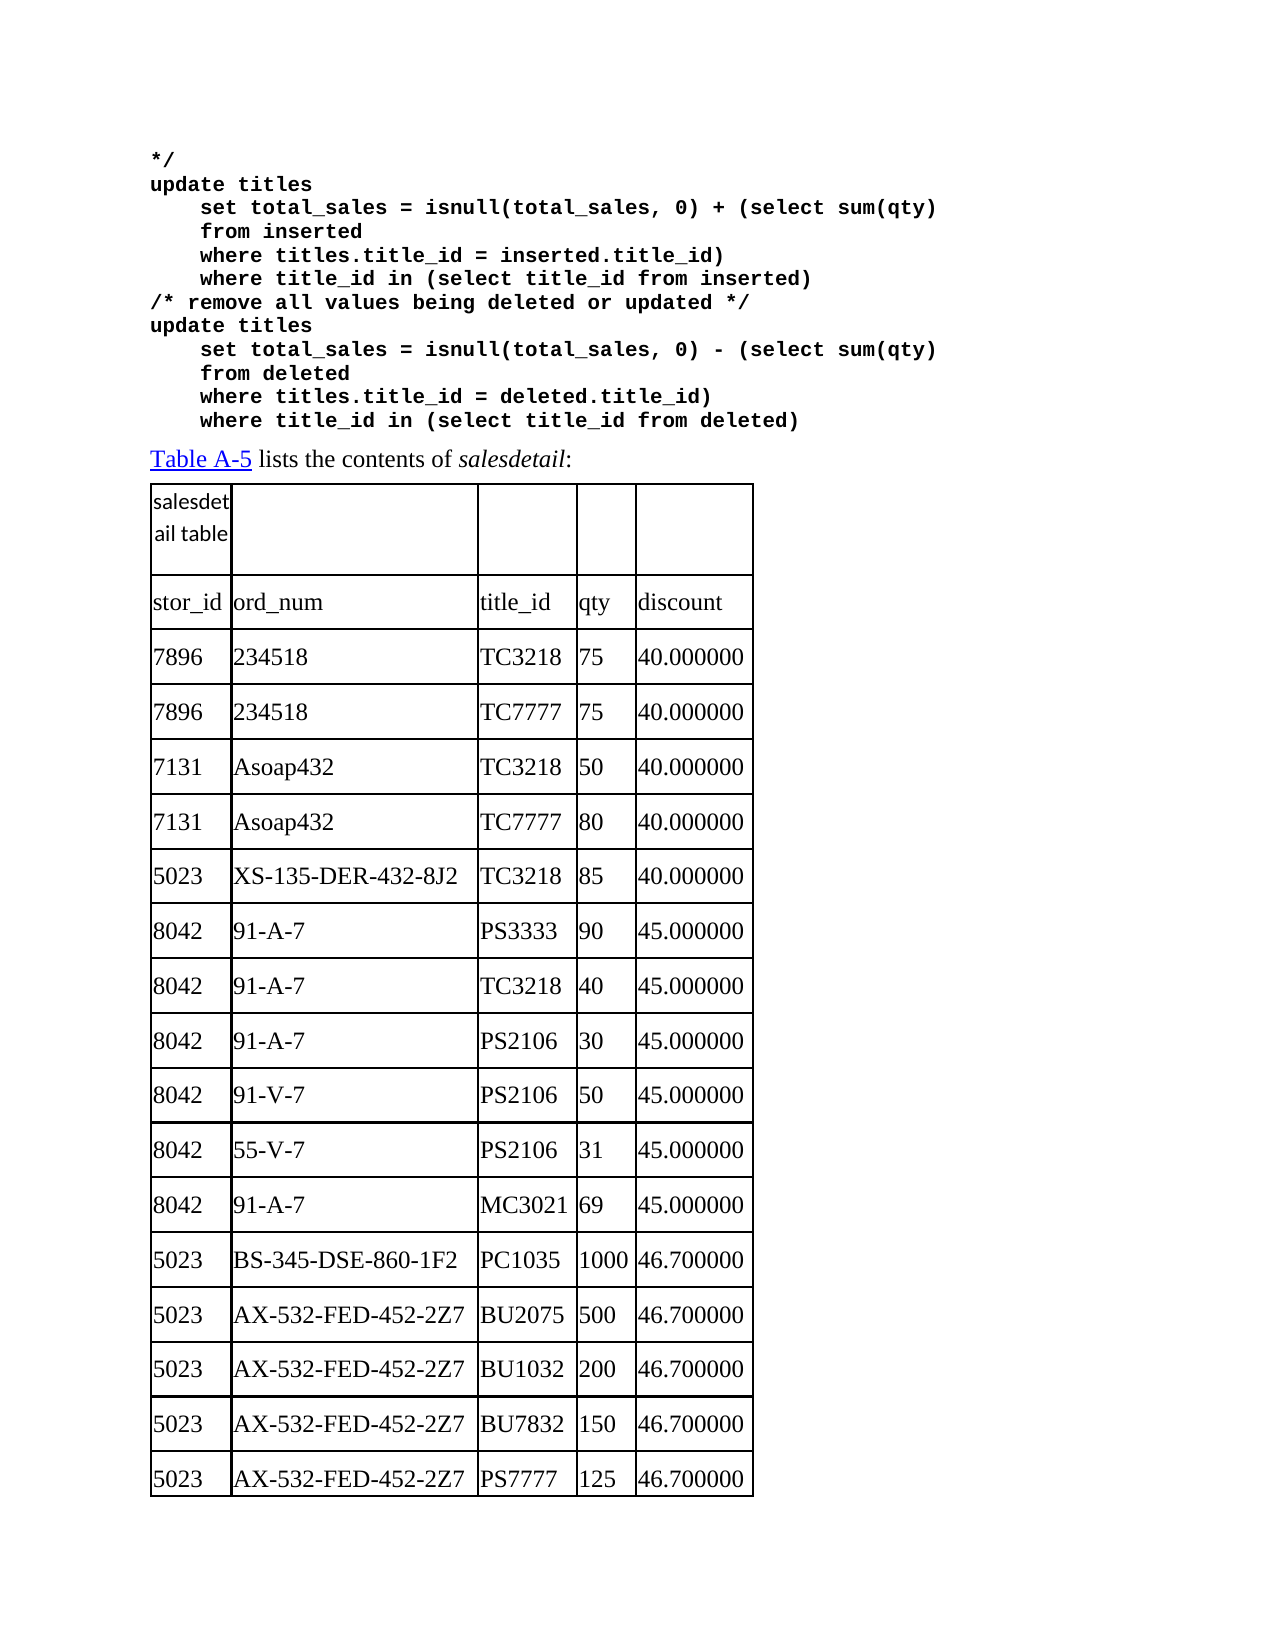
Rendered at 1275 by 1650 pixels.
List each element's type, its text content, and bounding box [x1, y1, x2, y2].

table_cell 40 [578, 959, 635, 1012]
table_cell 8042 [152, 1178, 230, 1231]
table_cell ord_num [233, 576, 477, 628]
table_cell 45.000000 [637, 959, 752, 1012]
table_cell 5023 [152, 1343, 230, 1395]
table_cell 40.000000 [637, 630, 752, 683]
table_cell qty [578, 576, 635, 628]
table_cell 8042 [152, 1069, 230, 1121]
table_cell Asoap432 [233, 740, 477, 793]
text where title_id in (select title_id from inserted) [150, 268, 1125, 292]
table_cell 45.000000 [637, 904, 752, 957]
table_cell 91-A-7 [233, 1178, 477, 1231]
table_cell 45.000000 [637, 1069, 752, 1121]
text set total_sales = isnull(total_sales, 0) + (select sum(qty) [150, 197, 1125, 221]
table_cell TC7777 [479, 685, 576, 738]
table_cell 40.000000 [637, 850, 752, 902]
table_cell 91-A-7 [233, 904, 477, 957]
table_cell 8042 [152, 1124, 230, 1176]
table_cell 46.700000 [637, 1452, 752, 1494]
table_cell 8042 [152, 1014, 230, 1067]
table_cell 5023 [152, 1233, 230, 1286]
table_cell Asoap432 [233, 795, 477, 847]
table_cell BU1032 [479, 1343, 576, 1395]
table_cell 8042 [152, 904, 230, 957]
table_cell 50 [578, 740, 635, 793]
table_cell 46.700000 [637, 1398, 752, 1450]
table_cell 46.700000 [637, 1288, 752, 1341]
table_cell BU7832 [479, 1398, 576, 1450]
table_header [479, 485, 576, 573]
table_cell AX-532-FED-452-2Z7 [233, 1343, 477, 1395]
table_cell PS2106 [479, 1014, 576, 1067]
table_cell BS-345-DSE-860-1F2 [233, 1233, 477, 1286]
table_cell BU2075 [479, 1288, 576, 1341]
table_header [233, 485, 477, 573]
table_cell 5023 [152, 850, 230, 902]
table_cell 40.000000 [637, 685, 752, 738]
text where titles.title_id = deleted.title_id) [150, 386, 1125, 410]
table_cell 31 [578, 1124, 635, 1176]
text /* remove all values being deleted or updated */ [150, 292, 1125, 316]
table_cell 500 [578, 1288, 635, 1341]
table_cell 234518 [233, 630, 477, 683]
table_cell 45.000000 [637, 1014, 752, 1067]
text update titles [150, 174, 1125, 197]
table_cell TC7777 [479, 795, 576, 847]
table_cell 7131 [152, 795, 230, 847]
table_cell 7896 [152, 685, 230, 738]
table_cell 50 [578, 1069, 635, 1121]
text set total_sales = isnull(total_sales, 0) - (select sum(qty) [150, 339, 1125, 363]
table_header salesdetail table [152, 485, 230, 573]
table_cell 91-V-7 [233, 1069, 477, 1121]
table_cell MC3021 [479, 1178, 576, 1231]
table_cell PS2106 [479, 1124, 576, 1176]
table_header [637, 485, 752, 573]
table_cell TC3218 [479, 740, 576, 793]
table_cell TC3218 [479, 850, 576, 902]
table_cell XS-135-DER-432-8J2 [233, 850, 477, 902]
table_cell 1000 [578, 1233, 635, 1286]
table_cell 46.700000 [637, 1343, 752, 1395]
text where titles.title_id = inserted.title_id) [150, 244, 1125, 268]
table_cell 80 [578, 795, 635, 847]
table_cell PC1035 [479, 1233, 576, 1286]
table_cell 40.000000 [637, 795, 752, 847]
table_cell 46.700000 [637, 1233, 752, 1286]
table_cell PS2106 [479, 1069, 576, 1121]
table_cell 85 [578, 850, 635, 902]
table_cell 8042 [152, 959, 230, 1012]
table_cell title_id [479, 576, 576, 628]
text from deleted [150, 363, 1125, 386]
table_cell 55-V-7 [233, 1124, 477, 1176]
table_cell TC3218 [479, 959, 576, 1012]
table_cell 91-A-7 [233, 959, 477, 1012]
table_cell AX-532-FED-452-2Z7 [233, 1288, 477, 1341]
table_cell 5023 [152, 1452, 230, 1494]
table_cell 150 [578, 1398, 635, 1450]
text */ [150, 150, 1125, 174]
table_cell PS3333 [479, 904, 576, 957]
table_cell 200 [578, 1343, 635, 1395]
table_cell stor_id [152, 576, 230, 628]
table_cell 75 [578, 630, 635, 683]
table_cell 5023 [152, 1288, 230, 1341]
table_cell 234518 [233, 685, 477, 738]
table_cell 45.000000 [637, 1178, 752, 1231]
text from inserted [150, 221, 1125, 244]
text where title_id in (select title_id from deleted) [150, 410, 1125, 434]
text Table A-5 lists the contents of salesdetail: [150, 444, 1125, 473]
table_cell 5023 [152, 1398, 230, 1450]
table_cell AX-532-FED-452-2Z7 [233, 1398, 477, 1450]
table_cell AX-532-FED-452-2Z7 [233, 1452, 477, 1494]
table_cell 45.000000 [637, 1124, 752, 1176]
table_cell PS7777 [479, 1452, 576, 1494]
text update titles [150, 316, 1125, 339]
table_header [578, 485, 635, 573]
table_cell 91-A-7 [233, 1014, 477, 1067]
table_cell 7896 [152, 630, 230, 683]
table_cell 75 [578, 685, 635, 738]
table_cell discount [637, 576, 752, 628]
table_cell 40.000000 [637, 740, 752, 793]
table_cell 30 [578, 1014, 635, 1067]
table_cell 69 [578, 1178, 635, 1231]
table_cell 7131 [152, 740, 230, 793]
table_cell TC3218 [479, 630, 576, 683]
table_cell 90 [578, 904, 635, 957]
table_cell 125 [578, 1452, 635, 1494]
